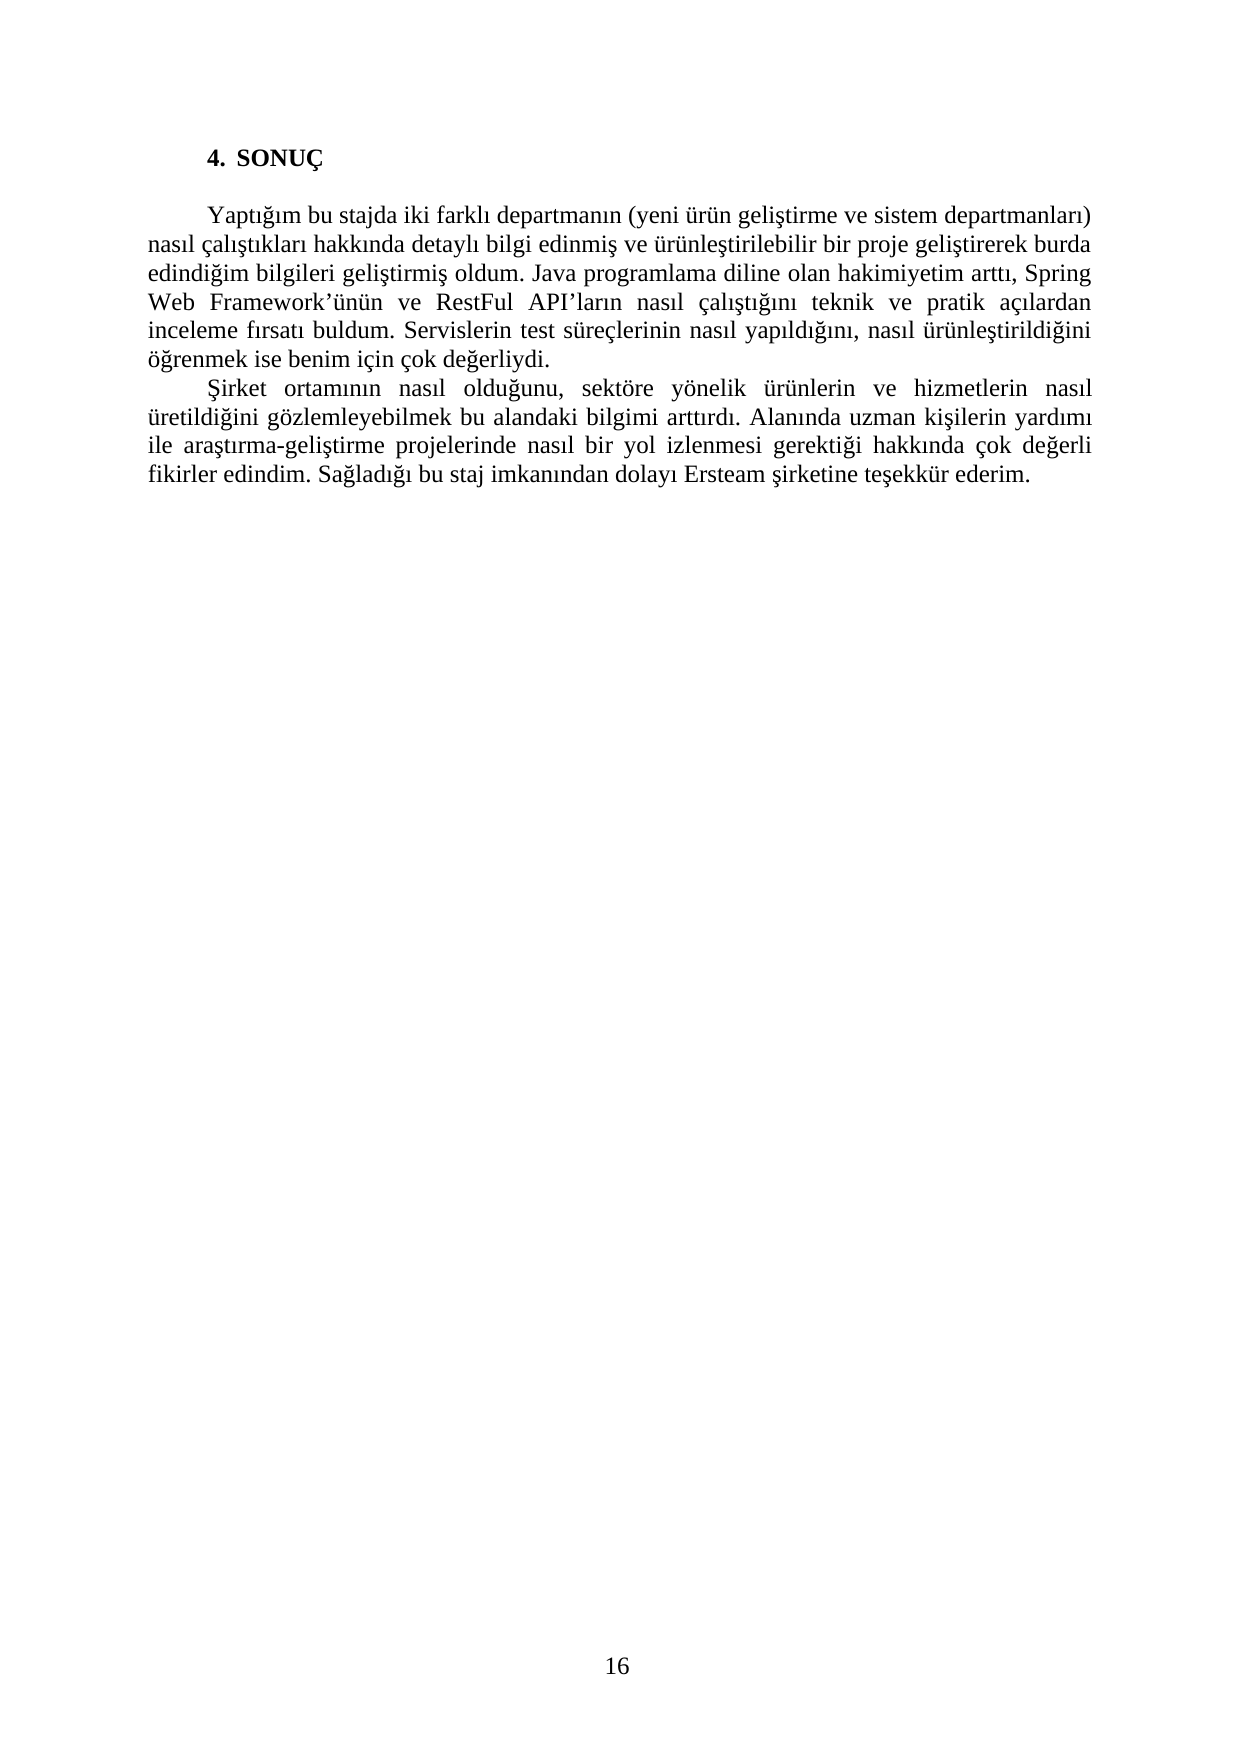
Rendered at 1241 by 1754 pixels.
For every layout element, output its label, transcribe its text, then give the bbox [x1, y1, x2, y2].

text Şirket ortamının nasıl olduğunu, sektöre yönelik ürünlerin ve hizmetlerin nasıl üretildiğini gözlemleyebilmek bu alandaki bilgimi arttırdı. Alanında uzman kişilerin yardımı ile araştırma-geliştirme projelerinde nasıl bir yol izlenmesi gerektiği hakkında çok değerli fikirler edindim. Sağladığı bu staj imkanından dolayı Ersteam şirketine teşekkür ederim. [148, 373, 1092, 488]
subtitle SONUÇ [207, 143, 1092, 172]
text Yaptığım bu stajda iki farklı departmanın (yeni ürün geliştirme ve sistem departmanları) nasıl çalıştıkları hakkında detaylı bilgi edinmiş ve ürünleştirilebilir bir proje geliştirerek burda edindiğim bilgileri geliştirmiş oldum. Java programlama diline olan hakimiyetim arttı, Spring Web Framework’ünün ve RestFul API’ların nasıl çalıştığını teknik ve pratik açılardan inceleme fırsatı buldum. Servislerin test süreçlerinin nasıl yapıldığını, nasıl ürünleştirildiğini öğrenmek ise benim için çok değerliydi. [148, 201, 1092, 373]
